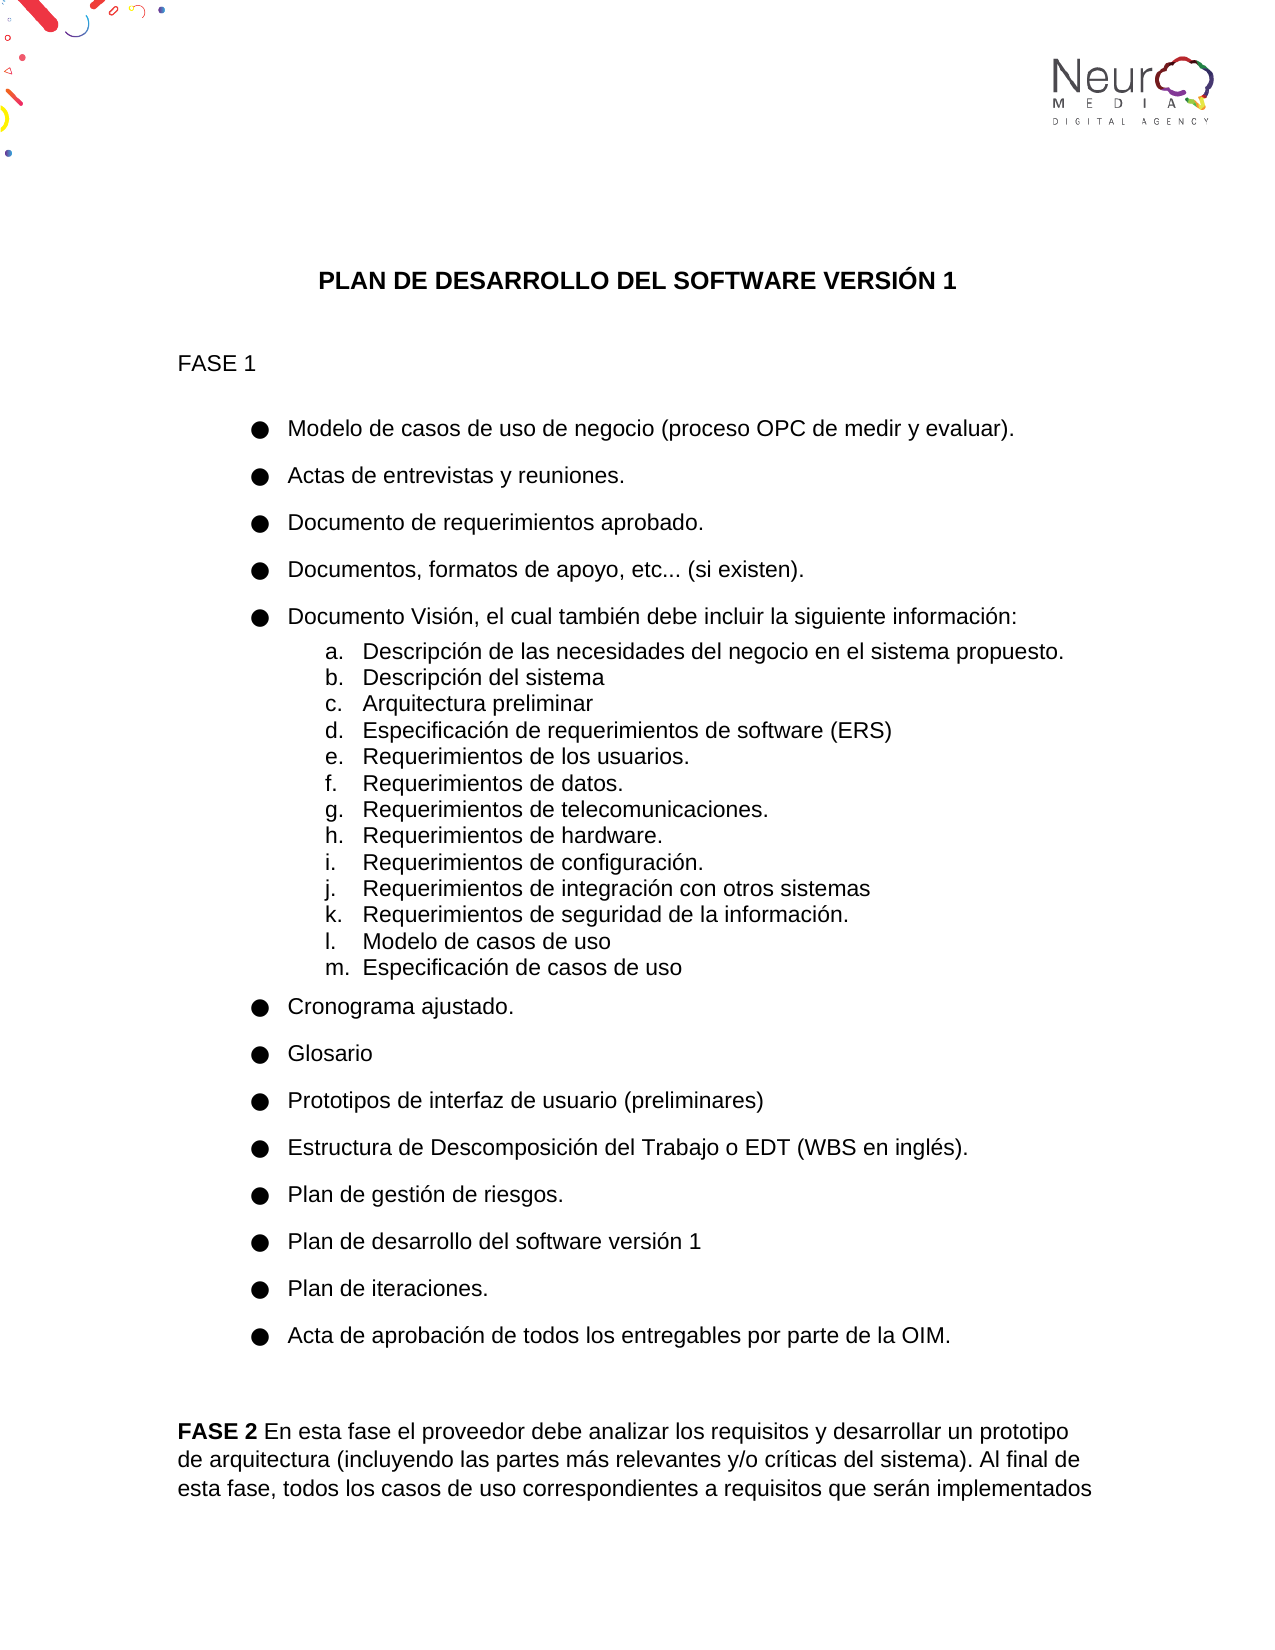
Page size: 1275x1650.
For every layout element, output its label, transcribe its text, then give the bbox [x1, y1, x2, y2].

list Especificación de requerimientos de software (ERS) [325, 717, 1098, 743]
picture [0, 0, 166, 162]
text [177, 1418, 1098, 1501]
list Requerimientos de configuración. [325, 848, 1098, 875]
list Documento de requerimientos aprobado. [250, 497, 1098, 544]
list Plan de gestión de riesgos. [250, 1168, 1098, 1215]
list Arquitectura preliminar [325, 690, 1098, 717]
list Plan de iteraciones. [250, 1262, 1098, 1309]
list Plan de desarrollo del software versión 1 [250, 1215, 1098, 1262]
text PLAN DE DESARROLLO DEL SOFTWARE VERSIÓN 1 [177, 266, 1098, 295]
list Requerimientos de integración con otros sistemas [325, 875, 1098, 901]
list Prototipos de interfaz de usuario (preliminares) [250, 1074, 1098, 1121]
list Modelo de casos de uso de negocio (proceso OPC de medir y evaluar). [250, 403, 1098, 450]
list Cronograma ajustado. [250, 980, 1098, 1027]
list Documento Visión, el cual también debe incluir la siguiente información: [250, 591, 1098, 638]
list Requerimientos de telecomunicaciones. [325, 796, 1098, 822]
list Requerimientos de datos. [325, 769, 1098, 796]
list Requerimientos de hardware. [325, 822, 1098, 848]
list Acta de aprobación de todos los entregables por parte de la OIM. [250, 1309, 1098, 1356]
list Descripción de las necesidades del negocio en el sistema propuesto. [325, 638, 1098, 664]
text FASE 1 [177, 350, 1098, 376]
list Estructura de Descomposición del Trabajo o EDT (WBS en inglés). [250, 1121, 1098, 1168]
list Documentos, formatos de apoyo, etc... (si existen). [250, 544, 1098, 591]
list Descripción del sistema [325, 664, 1098, 690]
list Requerimientos de seguridad de la información. [325, 901, 1098, 928]
picture [996, 0, 1270, 180]
list Especificación de casos de uso [325, 954, 1098, 980]
list Requerimientos de los usuarios. [325, 743, 1098, 769]
list Glosario [250, 1027, 1098, 1074]
list Modelo de casos de uso [325, 928, 1098, 954]
list Actas de entrevistas y reuniones. [250, 450, 1098, 497]
